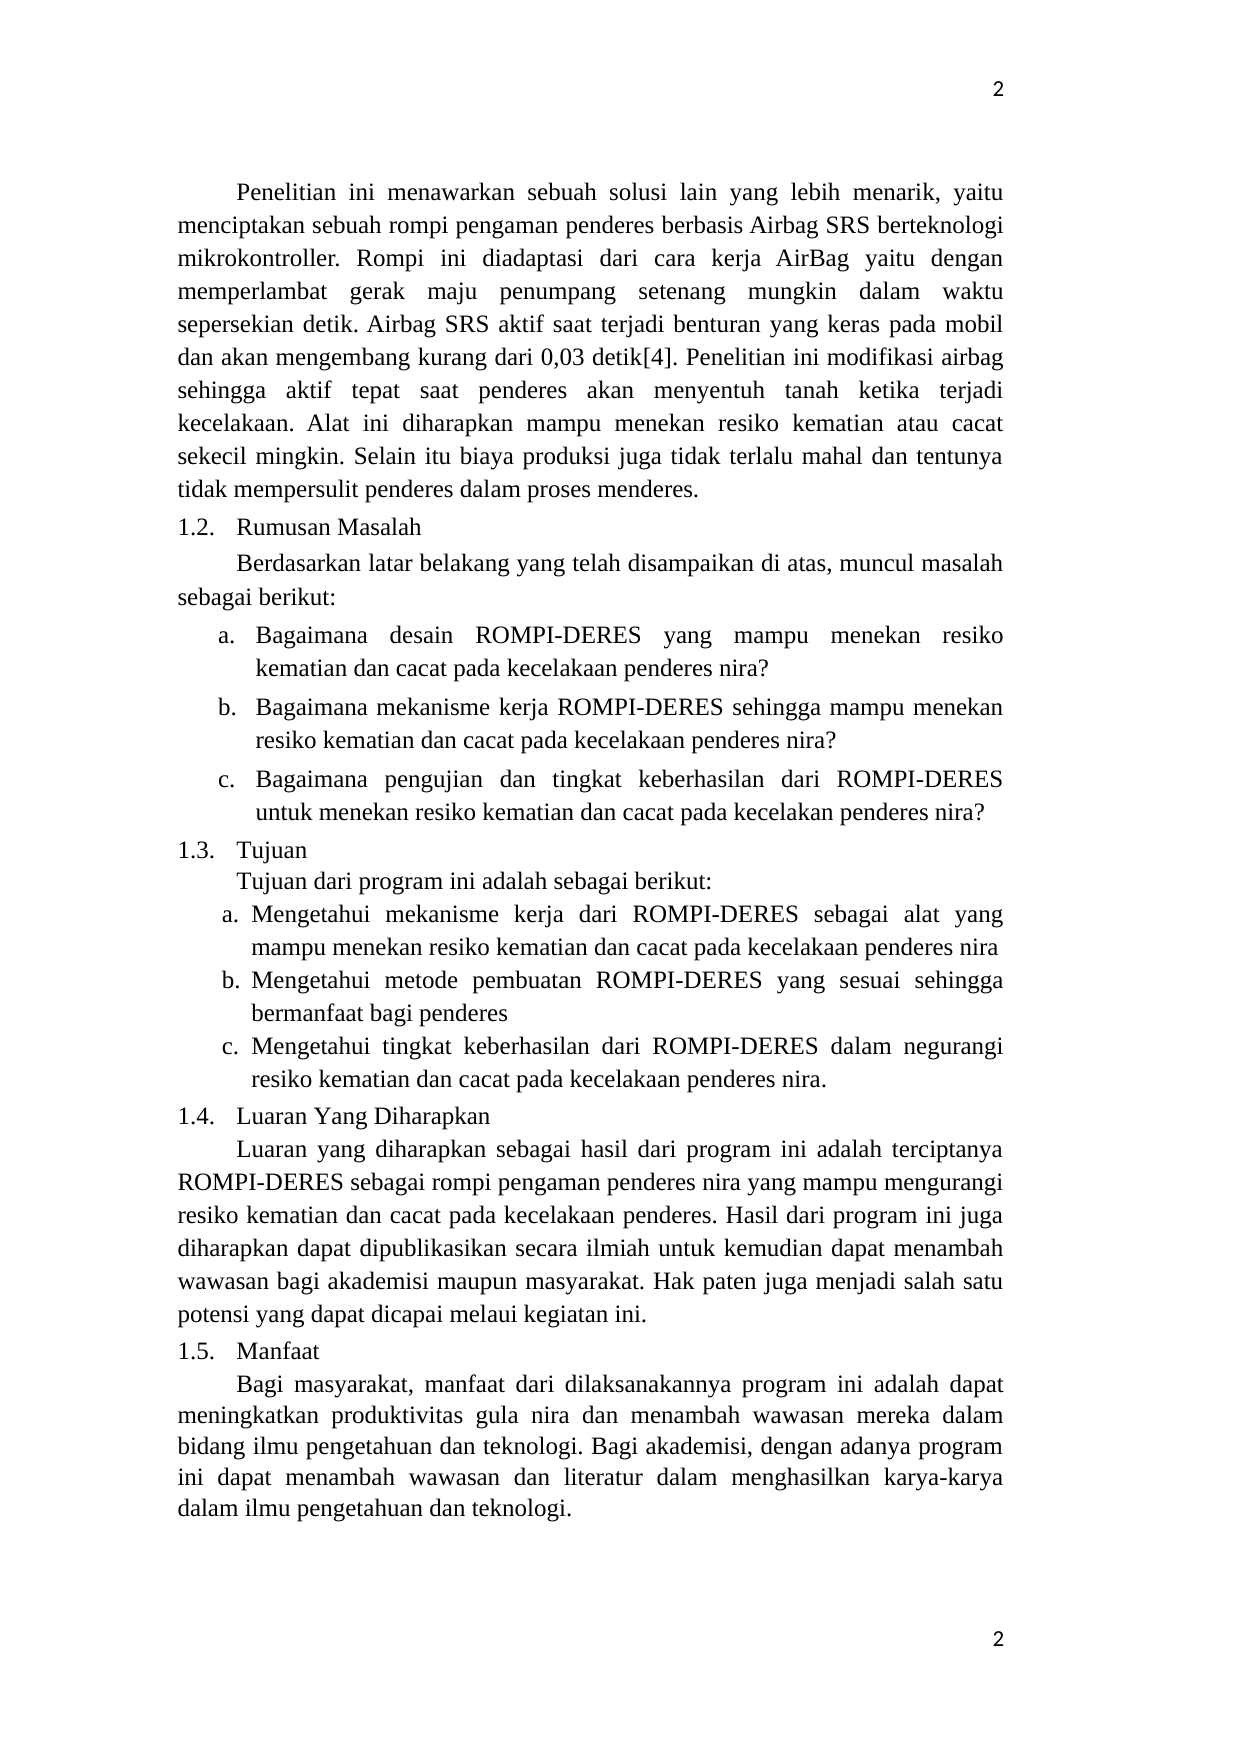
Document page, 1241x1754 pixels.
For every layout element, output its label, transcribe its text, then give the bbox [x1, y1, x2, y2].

subtitle Rumusan Masalah [177, 512, 1004, 540]
list Mengetahui tingkat keberhasilan dari ROMPI-DERES dalam negurangi resiko kematian dan cacat pada kecelakaan penderes nira. [222, 1031, 1004, 1093]
list Bagaimana pengujian dan tingkat keberhasilan dari ROMPI-DERES untuk menekan resiko kematian dan cacat pada kecelakan penderes nira? [218, 764, 1004, 826]
list Mengetahui mekanisme kerja dari ROMPI-DERES sebagai alat yang mampu menekan resiko kematian dan cacat pada kecelakaan penderes nira [222, 899, 1004, 961]
text Penelitian ini menawarkan sebuah solusi lain yang lebih menarik, yaitu menciptakan sebuah rompi pengaman penderes berbasis Airbag SRS berteknologi mikrokontroller. Rompi ini diadaptasi dari cara kerja AirBag yaitu dengan memperlambat gerak maju penumpang setenang mungkin dalam waktu sepersekian detik. Airbag SRS aktif saat terjadi benturan yang keras pada mobil dan akan mengembang kurang dari 0,03 detik[4]. Penelitian ini modifikasi airbag sehingga aktif tepat saat penderes akan menyentuh tanah ketika terjadi kecelakaan. Alat ini diharapkan mampu menekan resiko kematian atau cacat sekecil mingkin. Selain itu biaya produksi juga tidak terlalu mahal dan tentunya tidak mempersulit penderes dalam proses menderes. [177, 177, 1004, 503]
text Berdasarkan latar belakang yang telah disampaikan di atas, muncul masalah sebagai berikut: [177, 548, 1004, 610]
subtitle Manfaat [177, 1336, 1004, 1365]
text Luaran yang diharapkan sebagai hasil dari program ini adalah terciptanya ROMPI-DERES sebagai rompi pengaman penderes nira yang mampu mengurangi resiko kematian dan cacat pada kecelakaan penderes. Hasil dari program ini juga diharapkan dapat dipublikasikan secara ilmiah untuk kemudian dapat menambah wawasan bagi akademisi maupun masyarakat. Hak paten juga menjadi salah satu potensi yang dapat dicapai melaui kegiatan ini. [177, 1134, 1004, 1328]
text Bagi masyarakat, manfaat dari dilaksanakannya program ini adalah dapat meningkatkan produktivitas gula nira dan menambah wawasan mereka dalam bidang ilmu pengetahuan dan teknologi. Bagi akademisi, dengan adanya program ini dapat menambah wawasan dan literatur dalam menghasilkan karya-karya dalam ilmu pengetahuan dan teknologi. [177, 1369, 1004, 1522]
subtitle Luaran Yang Diharapkan [177, 1101, 1004, 1130]
list Bagaimana desain ROMPI-DERES yang mampu menekan resiko kematian dan cacat pada kecelakaan penderes nira? [218, 621, 1004, 682]
list Mengetahui metode pembuatan ROMPI-DERES yang sesuai sehingga bermanfaat bagi penderes [222, 965, 1004, 1027]
list Bagaimana mekanisme kerja ROMPI-DERES sehingga mampu menekan resiko kematian dan cacat pada kecelakaan penderes nira? [218, 692, 1004, 754]
subtitle Tujuan [177, 835, 1004, 863]
text Tujuan dari program ini adalah sebagai berikut: [236, 866, 1004, 894]
